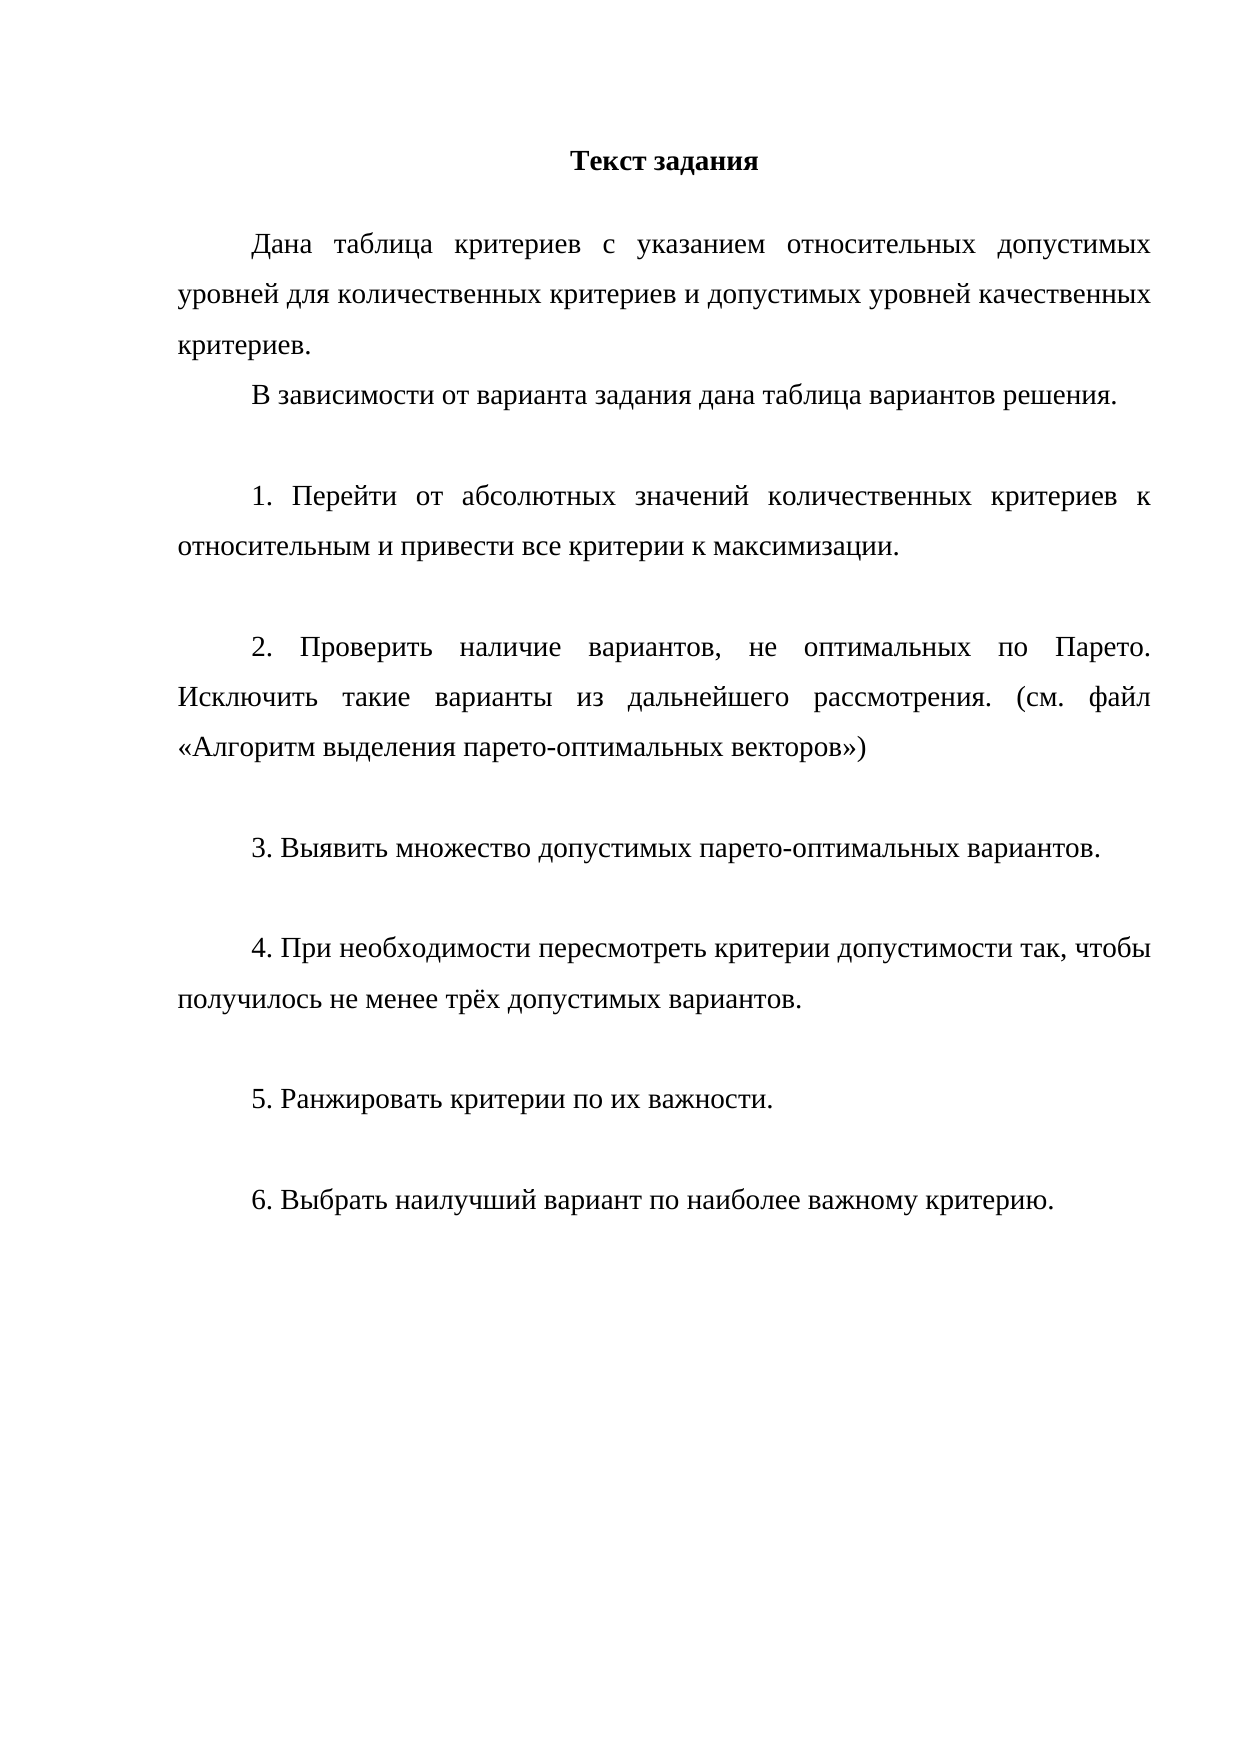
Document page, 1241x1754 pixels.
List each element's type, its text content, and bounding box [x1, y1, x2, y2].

text 3. Выявить множество допустимых парето-оптимальных вариантов. [177, 830, 1152, 863]
text 5. Ранжировать критерии по их важности. [177, 1081, 1152, 1115]
text Дана таблица критериев с указанием относительных допустимых уровней для количественных критериев и допустимых уровней качественных критериев. [177, 226, 1152, 360]
subtitle Текст задания [177, 143, 1152, 177]
text 4. При необходимости пересмотреть критерии допустимости так, чтобы получилось не менее трёх допустимых вариантов. [177, 931, 1152, 1014]
text 2. Проверить наличие вариантов, не оптимальных по Парето. Исключить такие варианты из дальнейшего рассмотрения. (см. файл «Алгоритм выделения парето-оптимальных векторов») [177, 629, 1152, 763]
text 6. Выбрать наилучший вариант по наиболее важному критерию. [177, 1182, 1152, 1216]
text 1. Перейти от абсолютных значений количественных критериев к относительным и привести все критерии к максимизации. [177, 478, 1152, 562]
text В зависимости от варианта задания дана таблица вариантов решения. [177, 377, 1152, 411]
